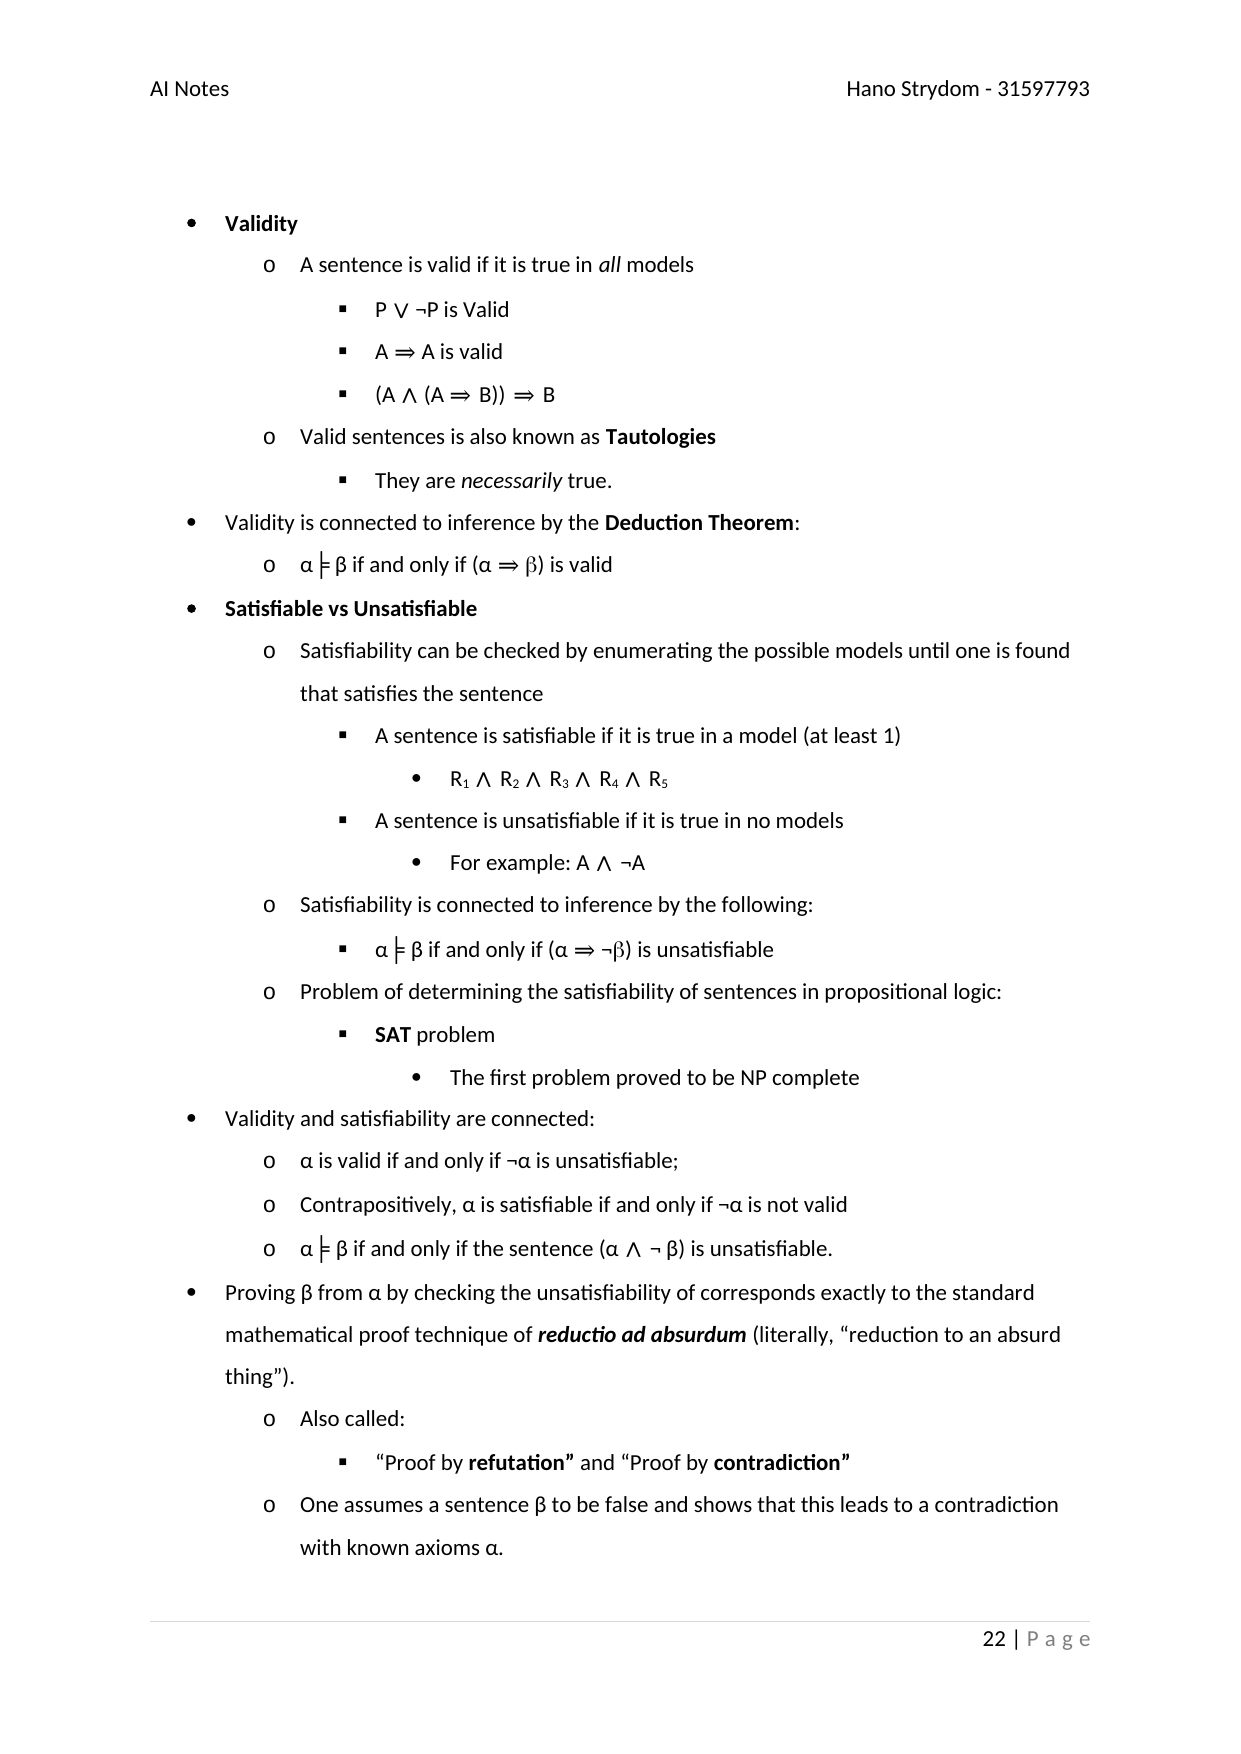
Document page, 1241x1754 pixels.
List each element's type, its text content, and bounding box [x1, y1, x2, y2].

list One assumes a sentence β to be false and shows that this leads to a contradiction with known axioms α. [262, 1490, 1090, 1561]
list Also called: [262, 1404, 1090, 1433]
list Proving β from α by checking the unsatisfiability of corresponds exactly to the standard mathematical proof technique of reductio ad absurdum (literally, “reduction to an absurd thing”). [187, 1278, 1090, 1390]
list Satisfiable vs Unsatisfiable [187, 594, 1090, 622]
list α╞ β if and only if (α ⇒ ¬) is unsatisfiable [337, 934, 1090, 963]
list The first problem proved to be NP complete [412, 1063, 1090, 1091]
list Contrapositively, α is satisfiable if and only if ¬α is not valid [262, 1190, 1090, 1219]
list α╞ β if and only if (α ⇒ ) is valid [262, 550, 1090, 579]
list Problem of determining the satisfiability of sentences in propositional logic: [262, 977, 1090, 1006]
list Validity and satisfiability are connected: [187, 1104, 1090, 1133]
list “Proof by refutation” and “Proof by contradiction” [337, 1448, 1090, 1476]
list α╞ β if and only if the sentence (α ∧ ¬ β) is unsatisfiable. [262, 1234, 1090, 1264]
list α is valid if and only if ¬α is unsatisfiable; [262, 1147, 1090, 1176]
list R1 ∧ R2 ∧ R3 ∧ R4 ∧ R5 [412, 763, 1090, 792]
list SAT problem [337, 1021, 1090, 1049]
list A ⇒ A is valid [337, 337, 1090, 365]
list For example: A ∧ ¬A [412, 848, 1090, 876]
list Validity is connected to inference by the Deduction Theorem: [187, 508, 1090, 536]
list A sentence is valid if it is true in all models [262, 251, 1090, 280]
list They are necessarily true. [337, 466, 1090, 494]
list Satisfiability is connected to inference by the following: [262, 891, 1090, 920]
list P ∨ ¬P is Valid [337, 294, 1090, 323]
list Validity [187, 209, 1090, 237]
list Satisfiability can be checked by enumerating the possible models until one is found that satisfies the sentence [262, 636, 1090, 707]
list A sentence is satisfiable if it is true in a model (at least 1) [337, 721, 1090, 749]
list (A ∧ (A ⇒ B)) ⇒ B [337, 379, 1090, 408]
list Valid sentences is also known as Tautologies [262, 422, 1090, 451]
list A sentence is unsatisfiable if it is true in no models [337, 806, 1090, 834]
